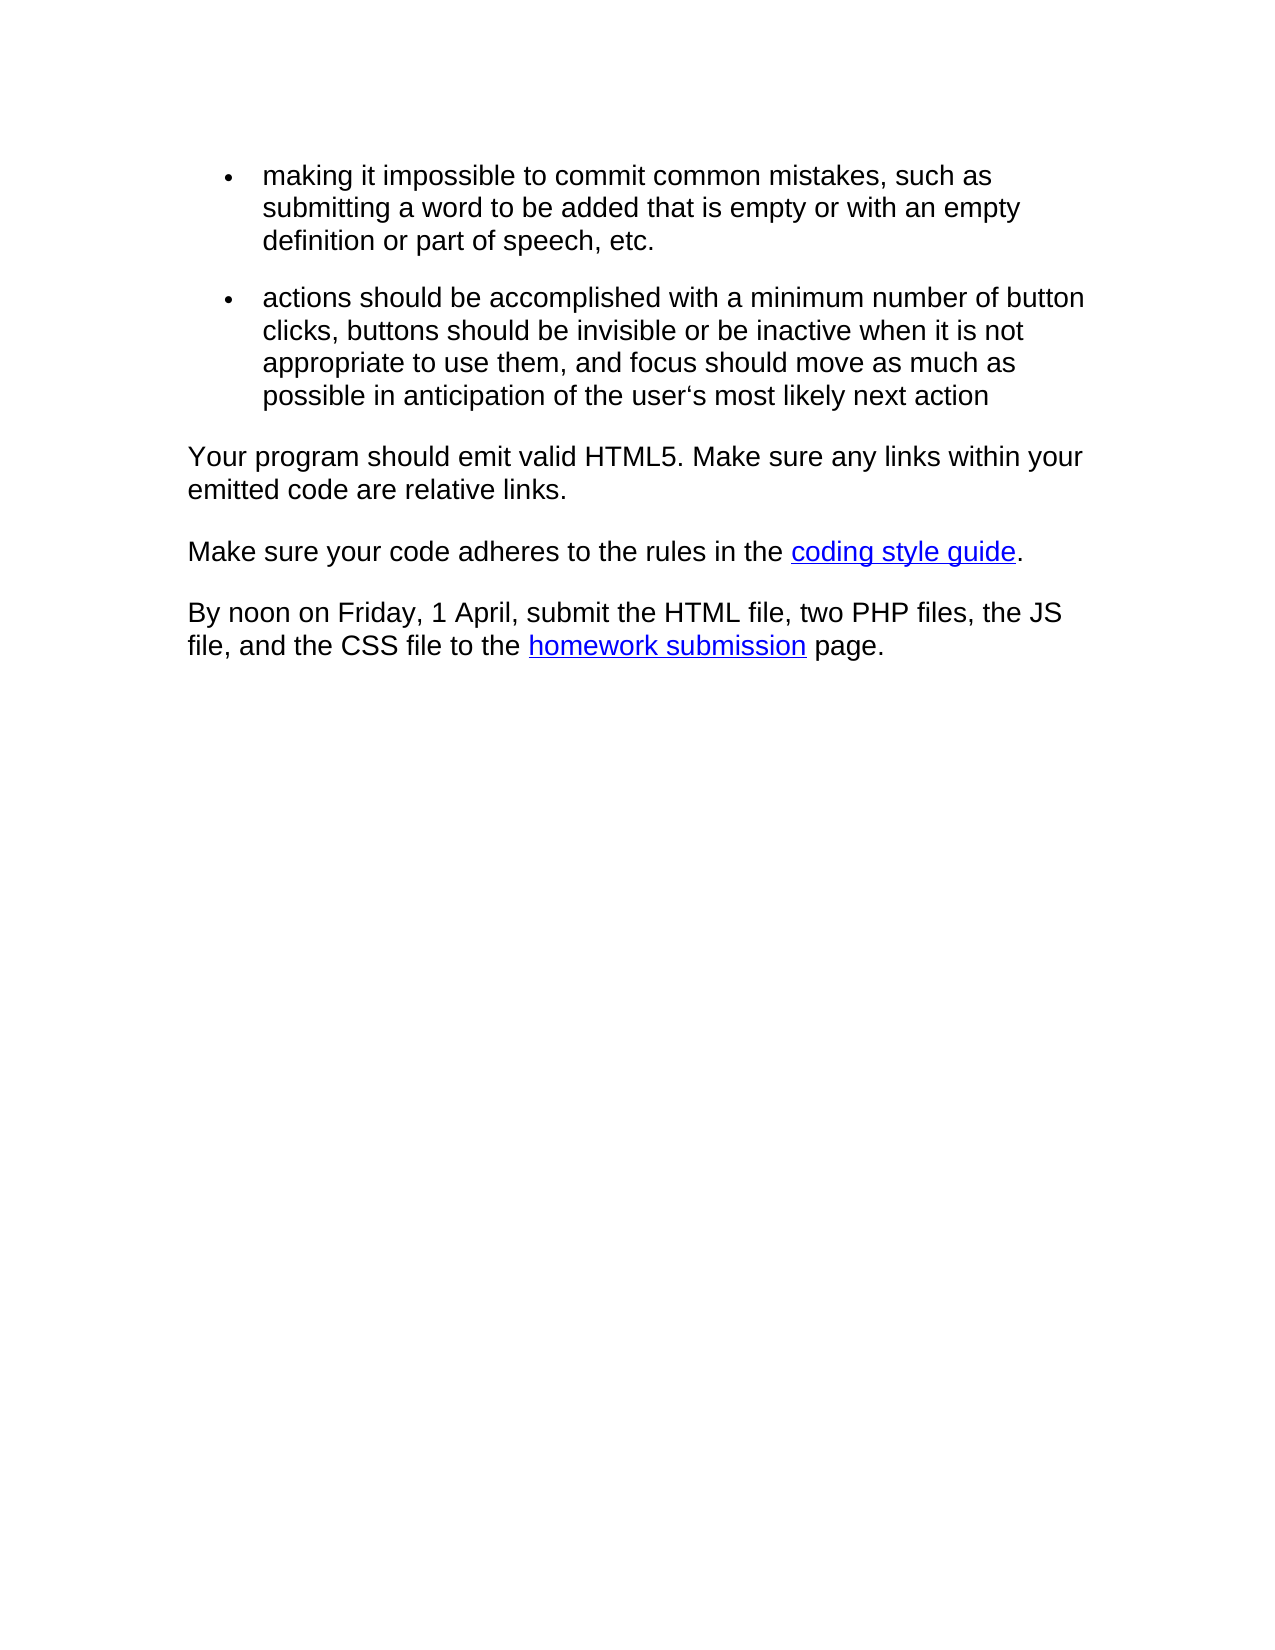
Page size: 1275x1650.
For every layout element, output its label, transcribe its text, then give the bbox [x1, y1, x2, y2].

text Your program should emit valid HTML5. Make sure any links within your emitted code are relative links. [187, 440, 1087, 505]
text By noon on Friday, 1 April, submit the HTML file, two PHP files, the JS file, and the CSS file to the homework submission page. [187, 596, 1087, 661]
text Make sure your code adheres to the rules in the coding style guide. [187, 534, 1087, 567]
list making it impossible to commit common mistakes, such as submitting a word to be added that is empty or with an empty definition or part of speech, etc. [225, 159, 1087, 256]
list actions should be accomplished with a minimum number of button clicks, buttons should be invisible or be inactive when it is not appropriate to use them, and focus should move as much as possible in anticipation of the user‘s most likely next action [225, 281, 1087, 411]
